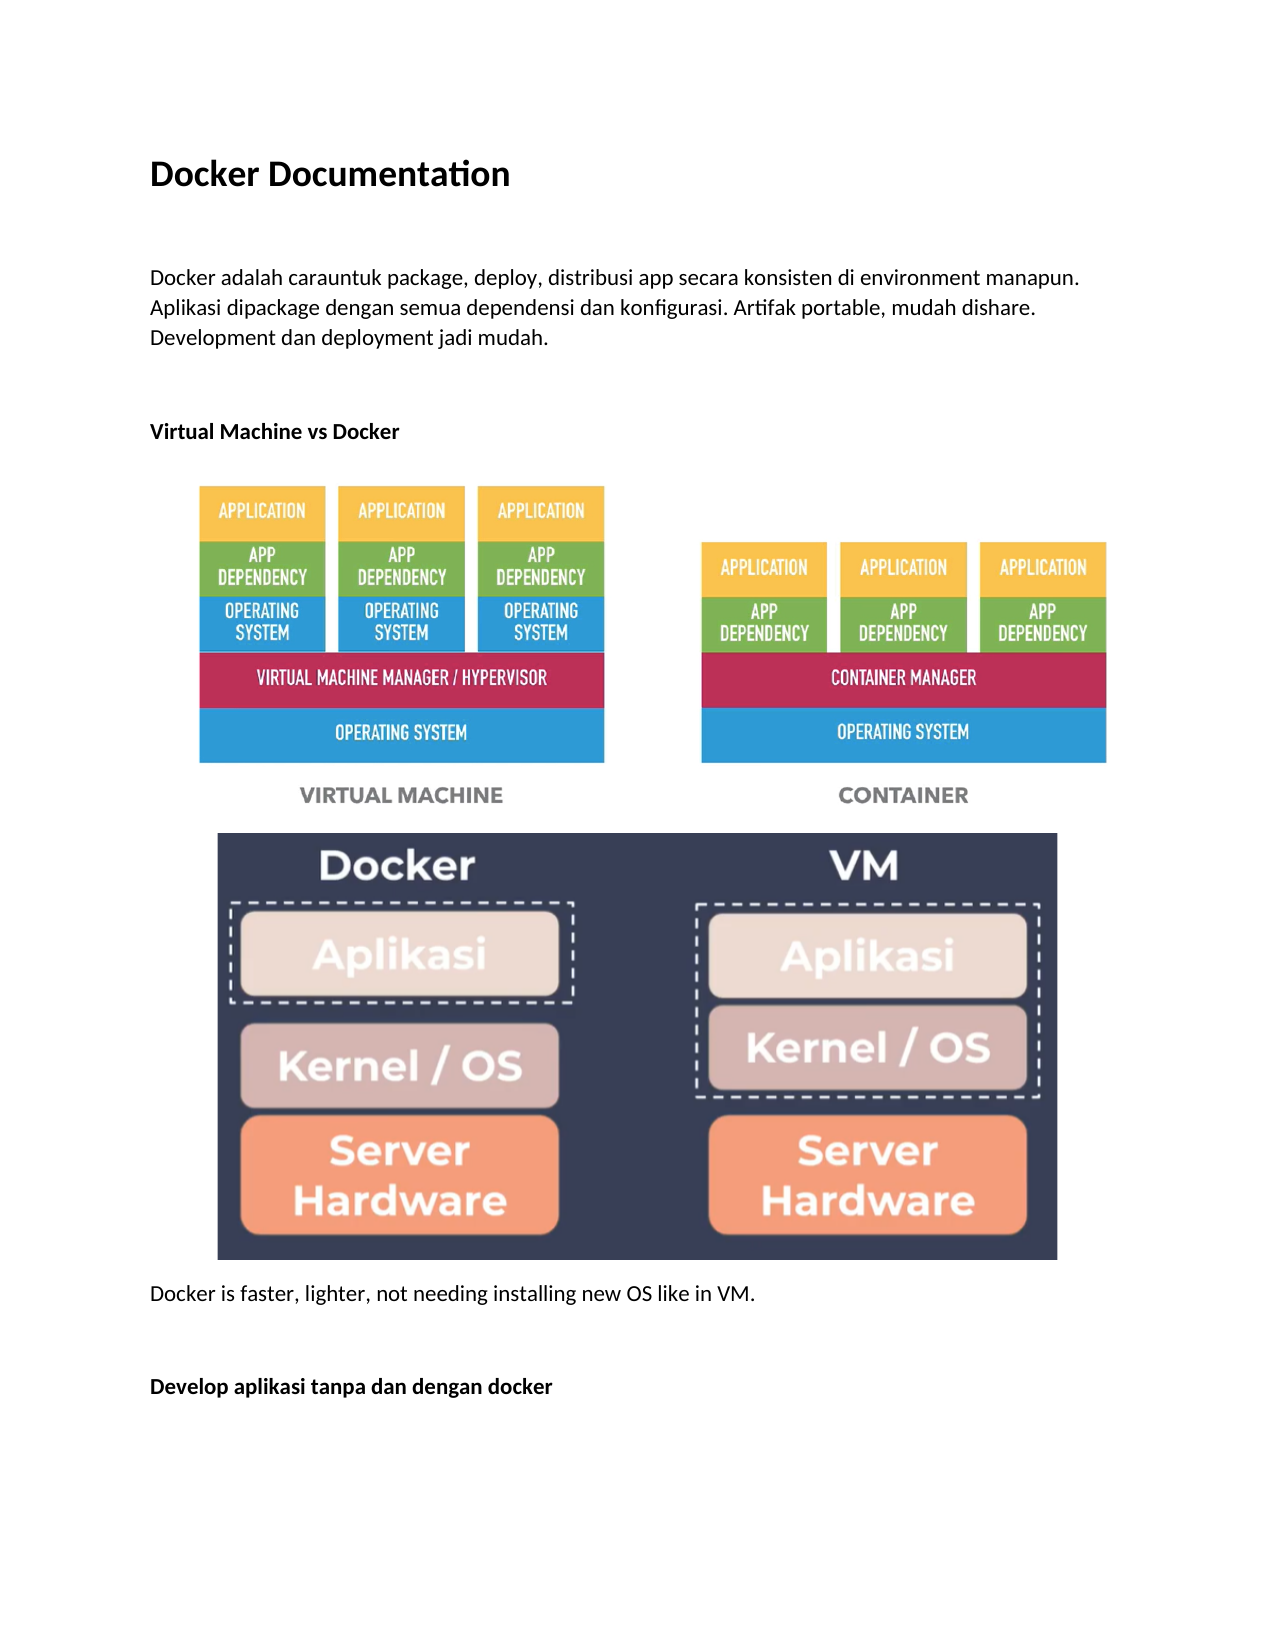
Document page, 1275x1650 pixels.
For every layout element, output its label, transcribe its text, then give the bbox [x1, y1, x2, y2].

text Docker adalah carauntuk package, deploy, distribusi app secara konsisten di environment manapun. Aplikasi dipackage dengan semua dependensi dan konfigurasi. Artifak portable, mudah dishare. Development dan deployment jadi mudah. [150, 263, 1125, 351]
text Docker Documentation [150, 150, 1125, 196]
text Develop aplikasi tanpa dan dengan docker [150, 1372, 1125, 1401]
text Docker is faster, lighter, not needing installing new OS like in VM. [150, 1279, 1125, 1307]
picture [217, 833, 1058, 1260]
picture [150, 464, 1122, 815]
text Virtual Machine vs Docker [150, 417, 1125, 445]
